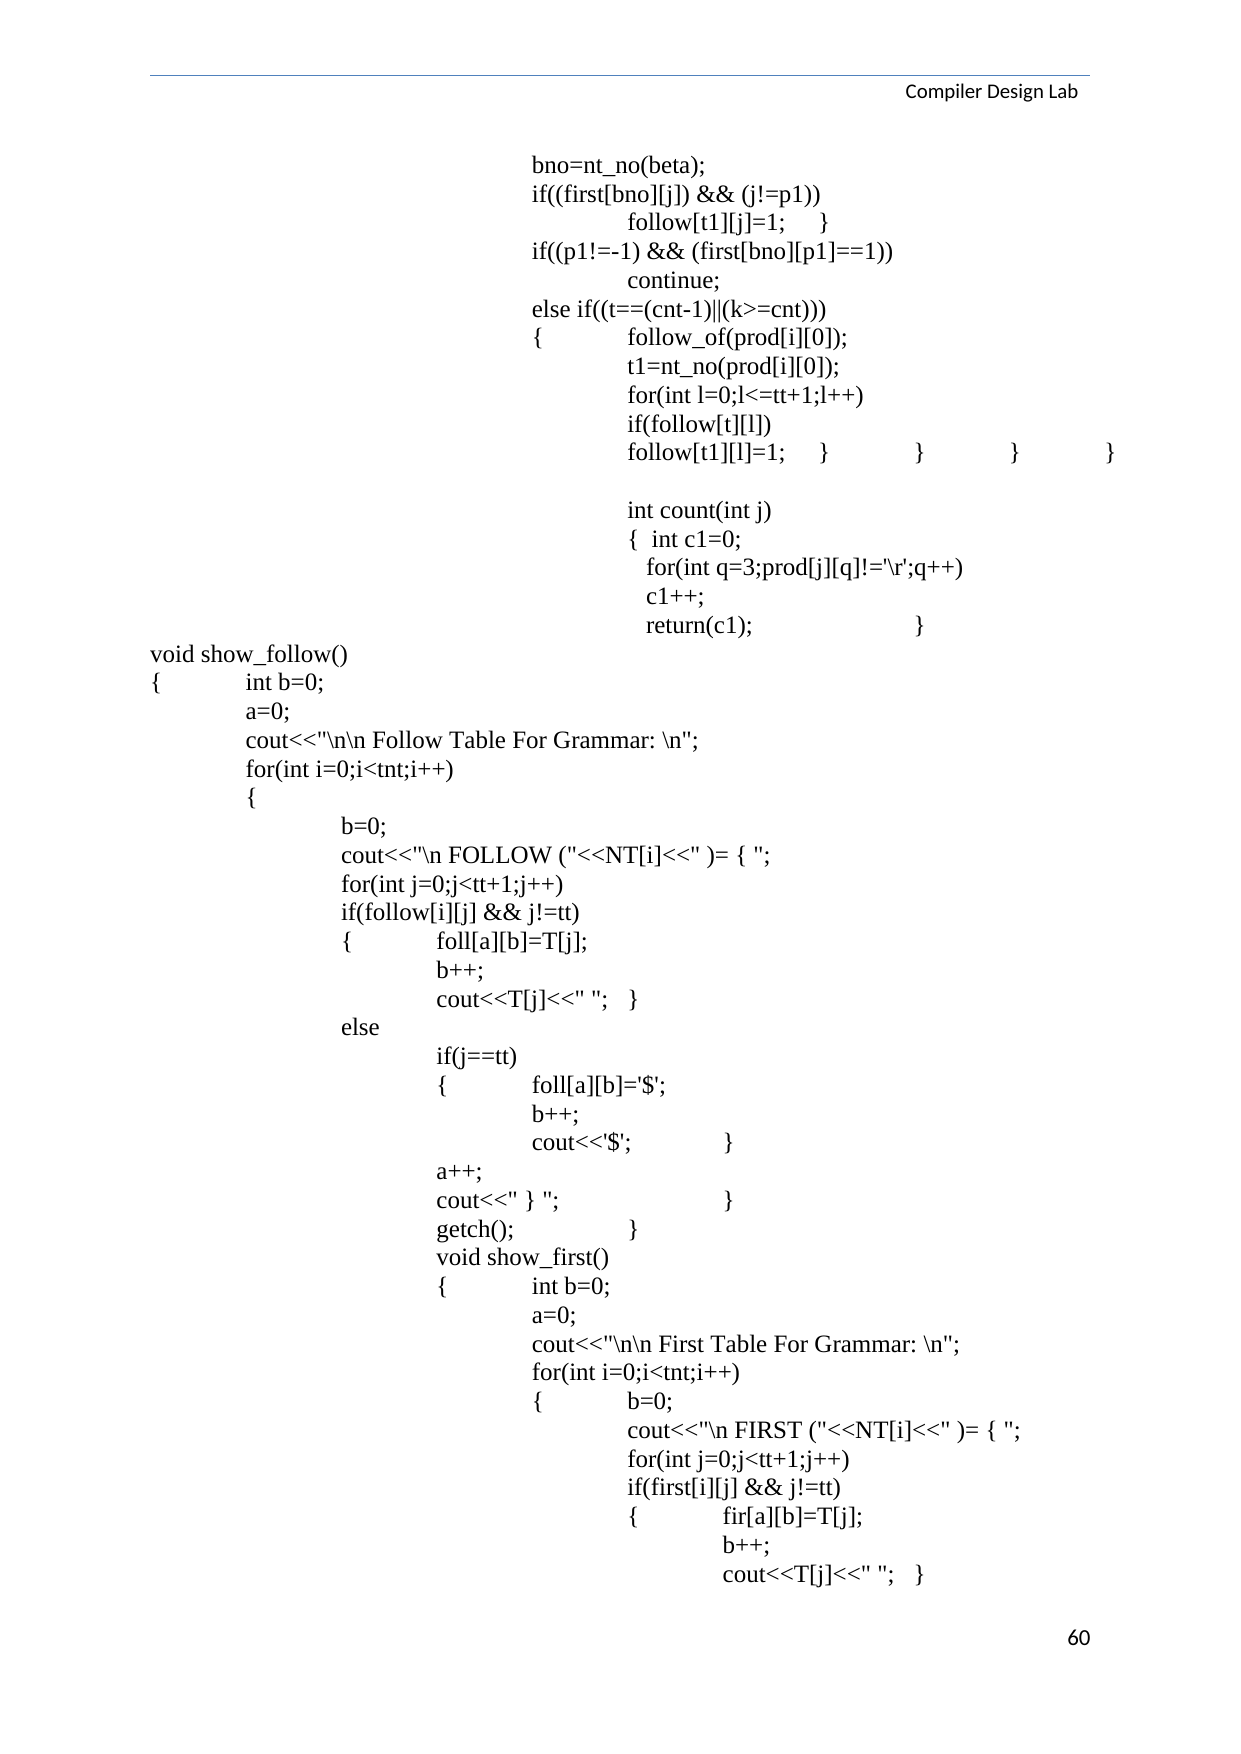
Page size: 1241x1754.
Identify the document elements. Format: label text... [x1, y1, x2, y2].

text cout<<T[j]<<" "; } [150, 984, 1090, 1012]
text for(int j=0;j<tt+1;j++) [150, 869, 1090, 897]
text void show_follow() [150, 639, 1090, 667]
text { [150, 782, 1090, 811]
text for(int j=0;j<tt+1;j++) [150, 1444, 1090, 1472]
text cout<<"\n\n Follow Table For Grammar: \n"; [150, 725, 1090, 754]
text { int b=0; [150, 1271, 1090, 1300]
text if(first[i][j] && j!=tt) [150, 1472, 1090, 1501]
text for(int q=3;prod[j][q]!='\r';q++) [150, 552, 1090, 581]
text for(int i=0;i<tnt;i++) [150, 1357, 1090, 1386]
text for(int i=0;i<tnt;i++) [150, 754, 1090, 782]
text b++; [150, 1530, 1090, 1559]
text b++; [150, 955, 1090, 984]
text if(j==tt) [150, 1041, 1090, 1070]
text { int c1=0; [150, 524, 1090, 552]
text continue; [150, 265, 1090, 294]
text cout<<T[j]<<" "; } [150, 1559, 1090, 1587]
text cout<<" } "; } [150, 1185, 1090, 1214]
text b++; [150, 1099, 1090, 1127]
text a++; [150, 1156, 1090, 1185]
text if(follow[i][j] && j!=tt) [150, 897, 1090, 926]
text getch(); } [150, 1214, 1090, 1242]
text return(c1); } [150, 610, 1090, 639]
text { b=0; [150, 1386, 1090, 1415]
text if((p1!=-1) && (first[bno][p1]==1)) [150, 236, 1090, 265]
text else [150, 1012, 1090, 1041]
text a=0; [150, 696, 1090, 725]
text follow[t1][j]=1; } [150, 207, 1090, 236]
text void show_first() [150, 1242, 1090, 1271]
text { foll[a][b]=T[j]; [150, 926, 1090, 955]
text cout<<"\n FIRST ("<<NT[i]<<" )= { "; [150, 1415, 1090, 1444]
text b=0; [150, 811, 1090, 840]
text { int b=0; [150, 667, 1090, 696]
text a=0; [150, 1300, 1090, 1329]
text int count(int j) [150, 495, 1090, 524]
text if(follow[t][l]) [150, 409, 1090, 437]
text bno=nt_no(beta); [150, 150, 1090, 179]
text cout<<'$'; } [150, 1127, 1090, 1156]
text cout<<"\n FOLLOW ("<<NT[i]<<" )= { "; [150, 840, 1090, 869]
text if((first[bno][j]) && (j!=p1)) [150, 179, 1090, 207]
text for(int l=0;l<=tt+1;l++) [150, 380, 1090, 409]
text { follow_of(prod[i][0]); [150, 322, 1090, 351]
text { fir[a][b]=T[j]; [150, 1501, 1090, 1530]
text follow[t1][l]=1; } } } } [150, 437, 1090, 466]
text t1=nt_no(prod[i][0]); [150, 351, 1090, 380]
text { foll[a][b]='$'; [150, 1070, 1090, 1099]
text else if((t==(cnt-1)||(k>=cnt))) [150, 294, 1090, 322]
text c1++; [150, 581, 1090, 610]
text cout<<"\n\n First Table For Grammar: \n"; [150, 1329, 1090, 1357]
